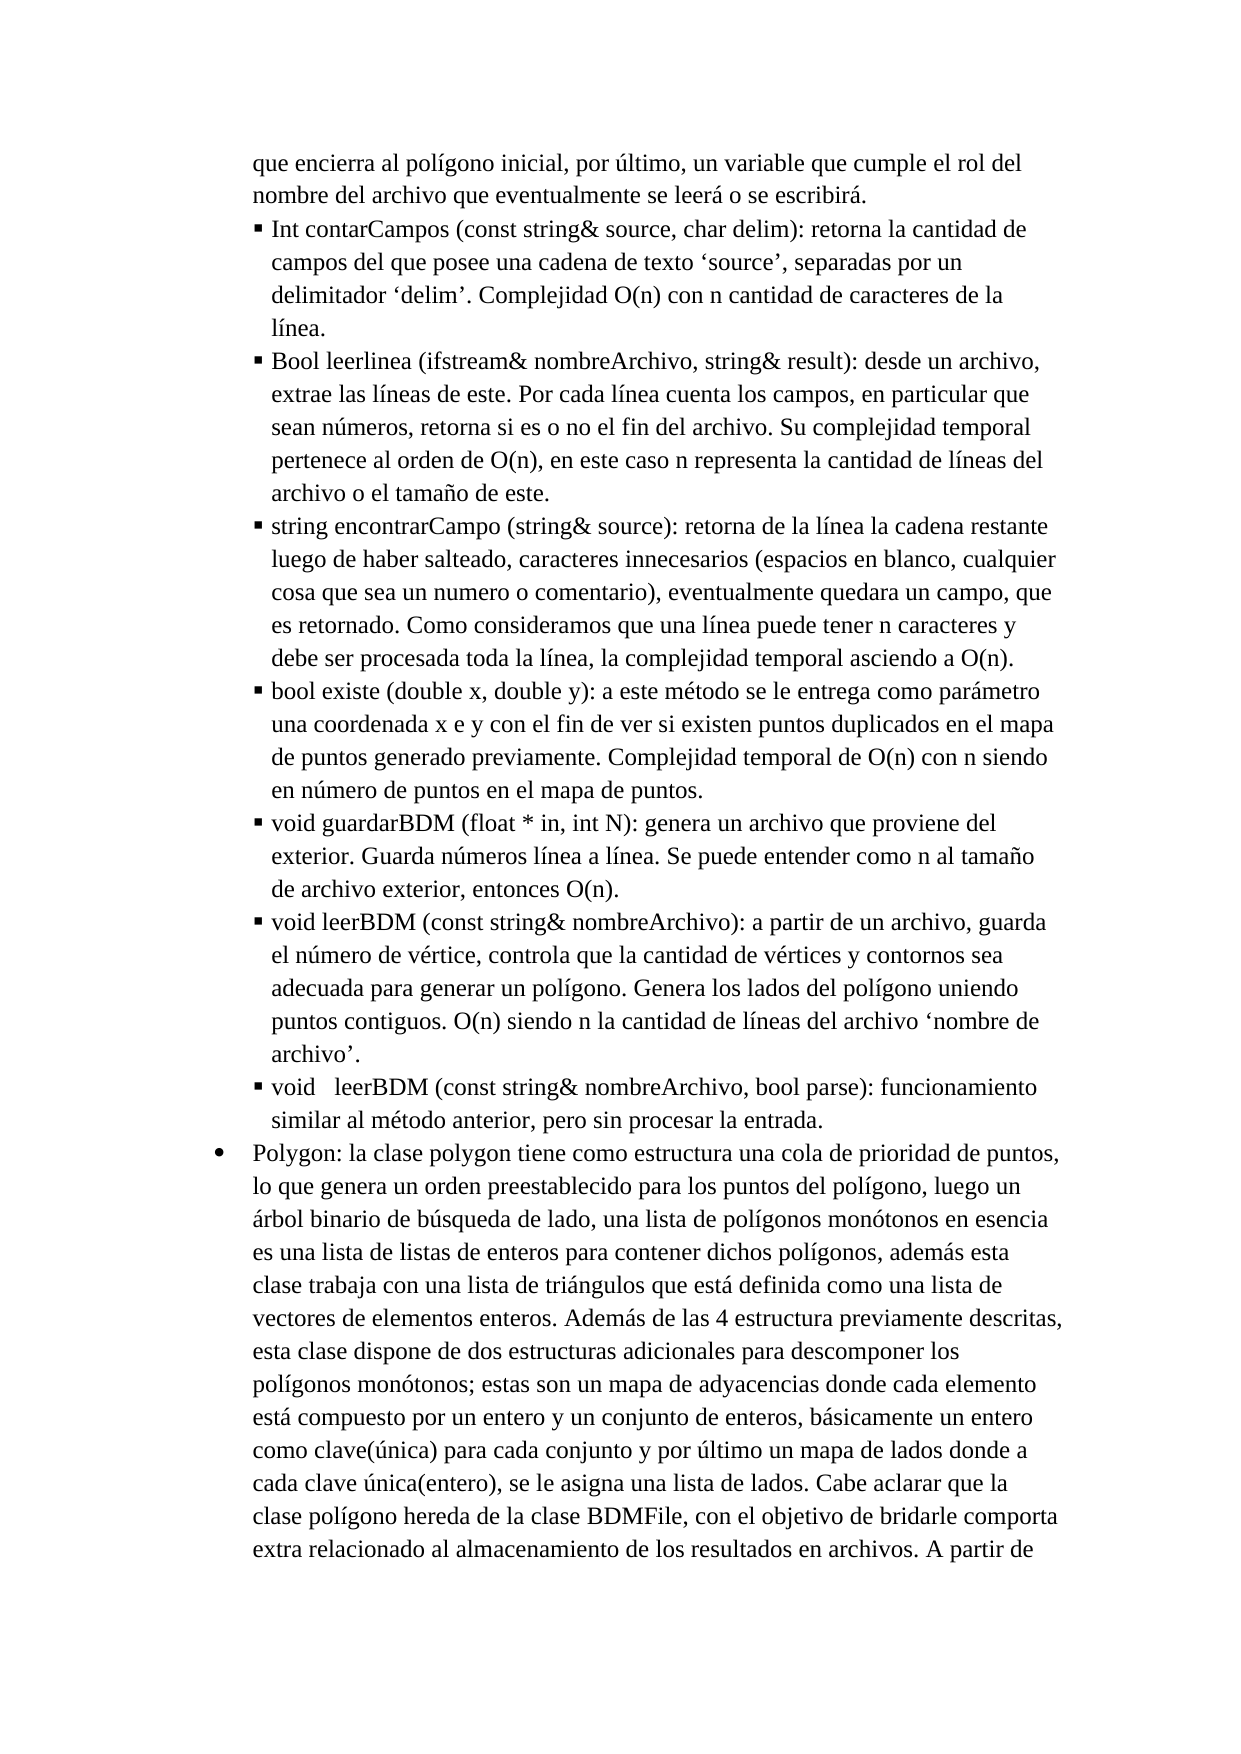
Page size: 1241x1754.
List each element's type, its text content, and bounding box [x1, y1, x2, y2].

list Int contarCampos (const string& source, char delim): retorna la cantidad de campos del que posee una cadena de texto ‘source’, separadas por un delimitador ‘delim’. Complejidad O(n) con n cantidad de caracteres de la línea. [252, 214, 1063, 341]
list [215, 1138, 1063, 1563]
list bool existe (double x, double y): a este método se le entrega como parámetro una coordenada x e y con el fin de ver si existen puntos duplicados en el mapa de puntos generado previamente. Complejidad temporal de O(n) con n siendo en número de puntos en el mapa de puntos. [252, 676, 1063, 804]
list Bool leerlinea (ifstream& nombreArchivo, string& result): desde un archivo, extrae las líneas de este. Por cada línea cuenta los campos, en particular que sean números, retorna si es o no el fin del archivo. Su complejidad temporal pertenece al orden de O(n), en este caso n representa la cantidad de líneas del archivo o el tamaño de este. [252, 346, 1063, 507]
list void leerBDM (const string& nombreArchivo, bool parse): funcionamiento similar al método anterior, pero sin procesar la entrada. [252, 1072, 1063, 1134]
list void guardarBDM (float * in, int N): genera un archivo que proviene del exterior. Guarda números línea a línea. Se puede entender como n al tamaño de archivo exterior, entonces O(n). [252, 808, 1063, 903]
list void leerBDM (const string& nombreArchivo): a partir de un archivo, guarda el número de vértice, controla que la cantidad de vértices y contornos sea adecuada para generar un polígono. Genera los lados del polígono uniendo puntos contiguos. O(n) siendo n la cantidad de líneas del archivo ‘nombre de archivo’. [252, 907, 1063, 1068]
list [215, 148, 1063, 209]
list string encontrarCampo (string& source): retorna de la línea la cadena restante luego de haber salteado, caracteres innecesarios (espacios en blanco, cualquier cosa que sea un numero o comentario), eventualmente quedara un campo, que es retornado. Como consideramos que una línea puede tener n caracteres y debe ser procesada toda la línea, la complejidad temporal asciendo a O(n). [252, 511, 1063, 672]
